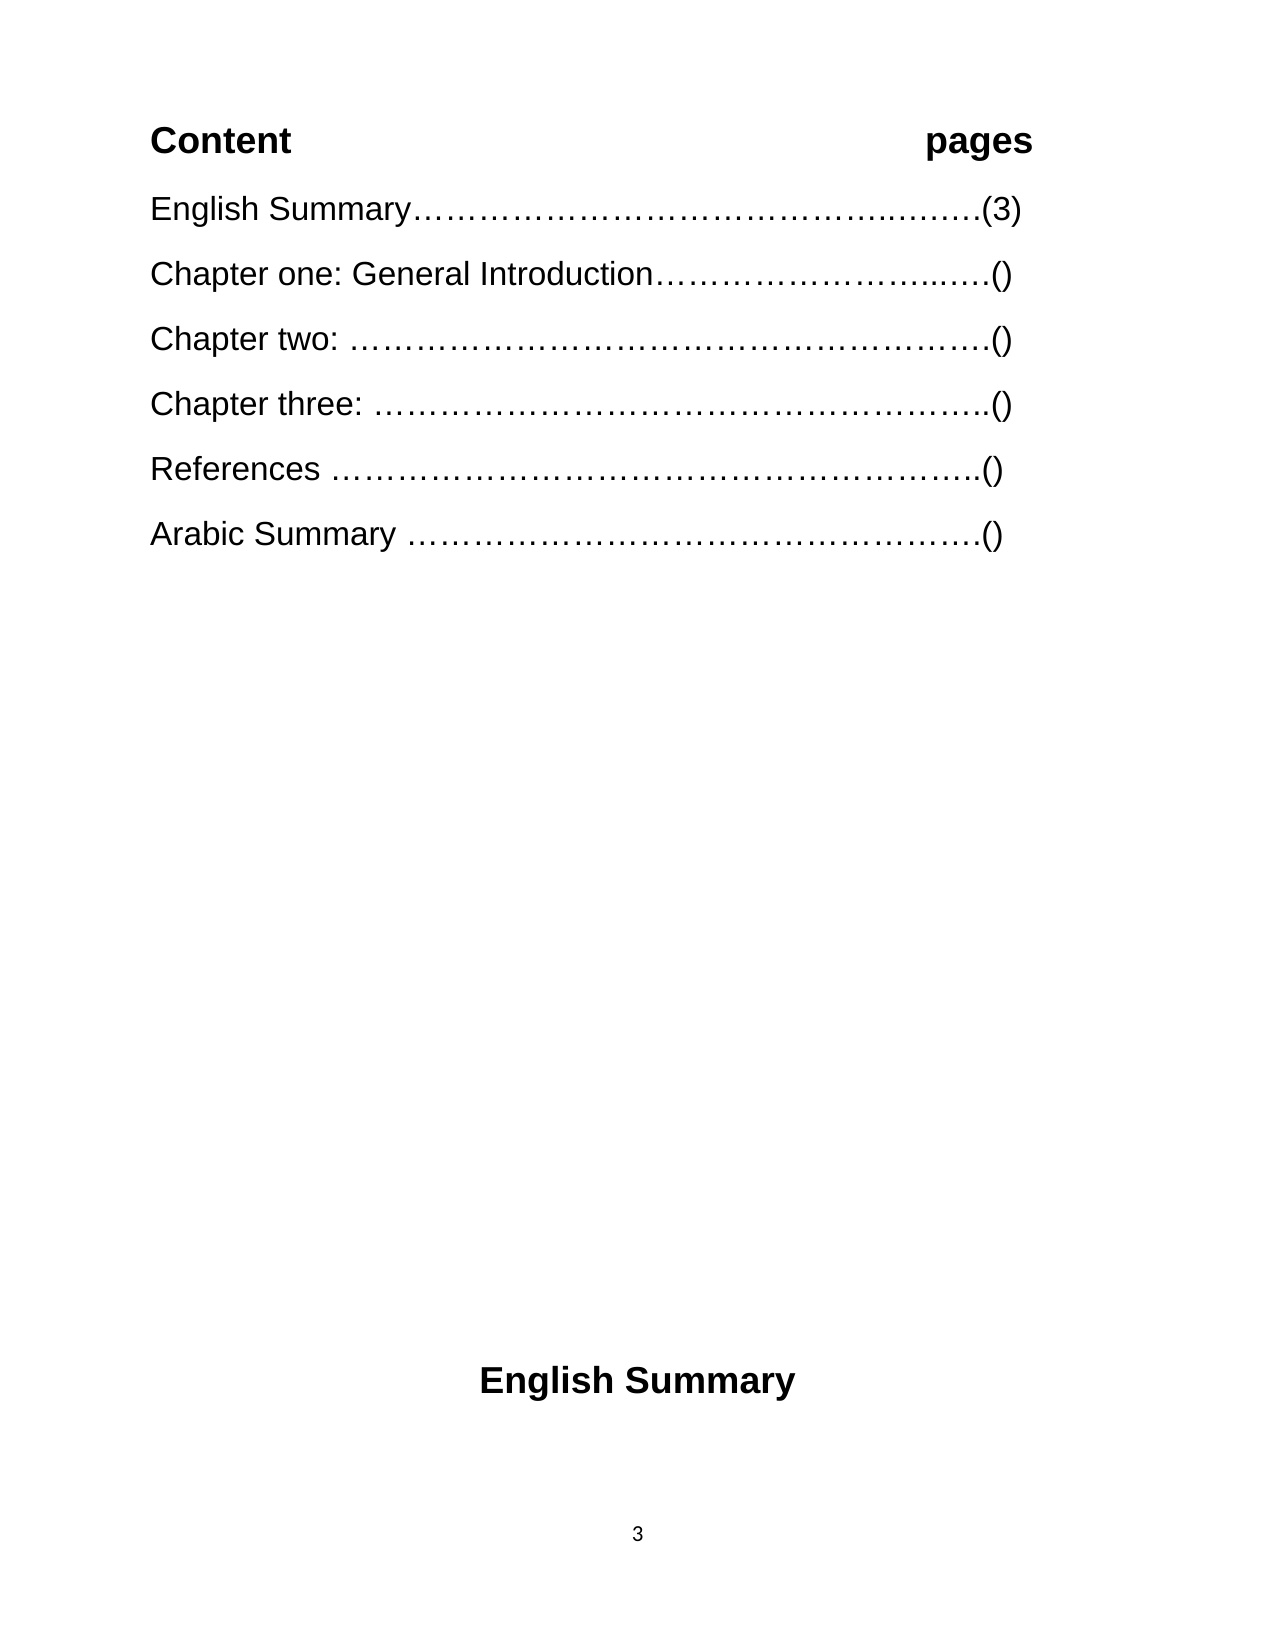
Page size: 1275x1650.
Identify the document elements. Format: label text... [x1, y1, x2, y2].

text English Summary [150, 1359, 1125, 1402]
text Chapter three: ………………………………………………..() [150, 384, 1125, 422]
text References …………………………………………………..() [150, 449, 1125, 487]
text Content pages [150, 118, 1125, 161]
text Chapter two: ………………………………………………….() [150, 319, 1125, 357]
text Chapter one: General Introduction……………………...….() [150, 254, 1125, 292]
text English Summary……………………………………..….….(3) [150, 189, 1125, 227]
text Arabic Summary …………………………………………….() [150, 514, 1125, 552]
